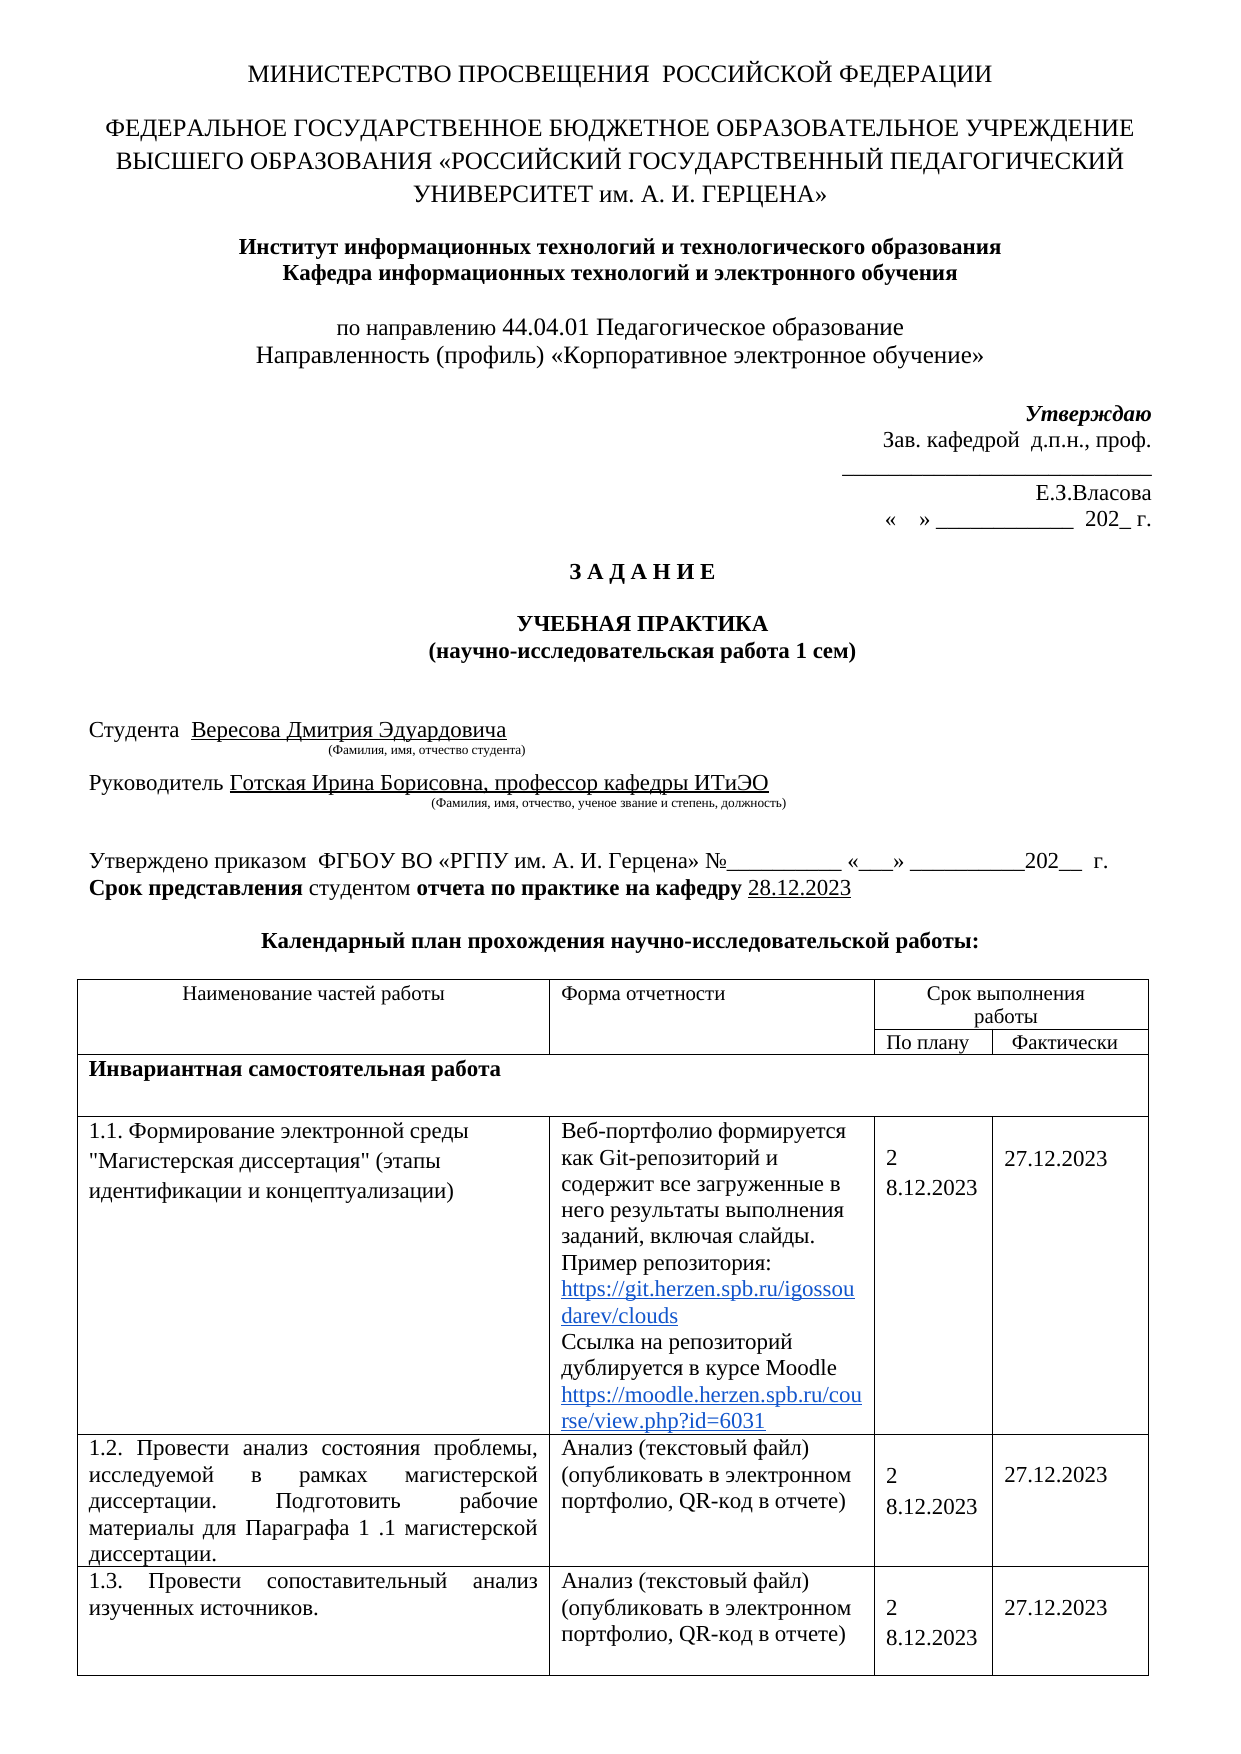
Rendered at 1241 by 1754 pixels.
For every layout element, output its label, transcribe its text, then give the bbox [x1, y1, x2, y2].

text ФЕДЕРАЛЬНОЕ ГОСУДАРСТВЕННОЕ БЮДЖЕТНОЕ ОБРАЗОВАТЕЛЬНОЕ УЧРЕЖДЕНИЕ ВЫСШЕГО ОБРАЗОВАНИЯ «РОССИЙСКИЙ ГОСУДАРСТВЕННЫЙ ПЕДАГОГИЧЕСКИЙ УНИВЕРСИТЕТ им. А. И. ГЕРЦЕНА» [88, 113, 1152, 208]
text З А Д А Н И Е [88, 558, 1152, 584]
table_header Срок выполнения работы [875, 980, 1148, 1028]
table_header Наименование частей работы [78, 980, 549, 1054]
text Руководитель Готская Ирина Борисовна, профессор кафедры ИТиЭО [88, 768, 1152, 795]
table_cell Инвариантная самостоятельная работа [78, 1055, 1148, 1116]
text ___________________________ [88, 452, 1152, 479]
table_cell Анализ (текстовый файл) (опубликовать в электронном портфолио, QR-код в отчете) [550, 1567, 874, 1675]
table_cell Фактически [993, 1030, 1148, 1054]
table_cell 27.12.2023 [993, 1117, 1148, 1433]
table_cell 27.12.2023 [993, 1567, 1148, 1675]
text (научно-исследовательская работа 1 сем) [88, 637, 1152, 663]
table_cell 27.12.2023 [993, 1435, 1148, 1566]
table_cell Веб-портфолио формируется как Git-репозиторий и содержит все загруженные в него результаты выполнения заданий, включая слайды. Пример репозитория: https://git.herzen.spb.ru/igossoudarev/clouds Ссылка на репозиторий дублируется в курсе Moodle https://moodle.herzen.spb.ru/course/view.php?id=6031 [550, 1117, 874, 1433]
text Календарный план прохождения научно-исследовательской работы: [88, 927, 1152, 953]
table_cell Анализ (текстовый файл) (опубликовать в электронном портфолио, QR-код в отчете) [550, 1435, 874, 1566]
text УЧЕБНАЯ ПРАКТИКА [88, 610, 1152, 637]
table_cell 1.1. Формирование электронной среды "Магистерская диссертация" (этапы идентификации и концептуализации) [78, 1117, 549, 1433]
table_cell 28.12.2023 [875, 1567, 992, 1675]
text Срок представления студентом отчета по практике на кафедру 28.12.2023 [88, 874, 1152, 900]
table_cell 28.12.2023 [875, 1435, 992, 1566]
text Утверждаю [88, 399, 1152, 426]
text Направленность (профиль) «Корпоративное электронное обучение» [88, 341, 1152, 369]
text Утверждено приказом ФГБОУ ВО «РГПУ им. А. И. Герцена» №__________ «___» __________202__ г. [88, 848, 1152, 874]
text МИНИСТЕРСТВО ПРОСВЕЩЕНИЯ РОССИЙСКОЙ ФЕДЕРАЦИИ [88, 59, 1152, 88]
table_cell 1.2. Провести анализ состояния проблемы, исследуемой в рамках магистерской диссертации. Подготовить рабочие материалы для Параграфа 1 .1 магистерской диссертации. [78, 1435, 549, 1566]
text (Фамилия, имя, отчество, ученое звание и степень, должность) [88, 795, 1152, 821]
text (Фамилия, имя, отчество студента) [236, 742, 1152, 768]
text Кафедра информационных технологий и электронного обучения [88, 259, 1152, 286]
text Зав. кафедрой д.п.н., проф. [88, 426, 1152, 452]
table_cell По плану [875, 1030, 992, 1054]
text Студента Вересова Дмитрия Эдуардовича [88, 716, 1152, 742]
text Институт информационных технологий и технологического образования [88, 233, 1152, 259]
text « » ____________ 202_ г. [88, 505, 1152, 531]
text Е.З.Власова [88, 479, 1152, 505]
table_header Форма отчетности [550, 980, 874, 1054]
table_cell 1.3. Провести сопоставительный анализ изученных источников. [78, 1567, 549, 1675]
table_cell 28.12.2023 [875, 1117, 992, 1433]
text по направлению 44.04.01 Педагогическое образование [88, 312, 1152, 341]
